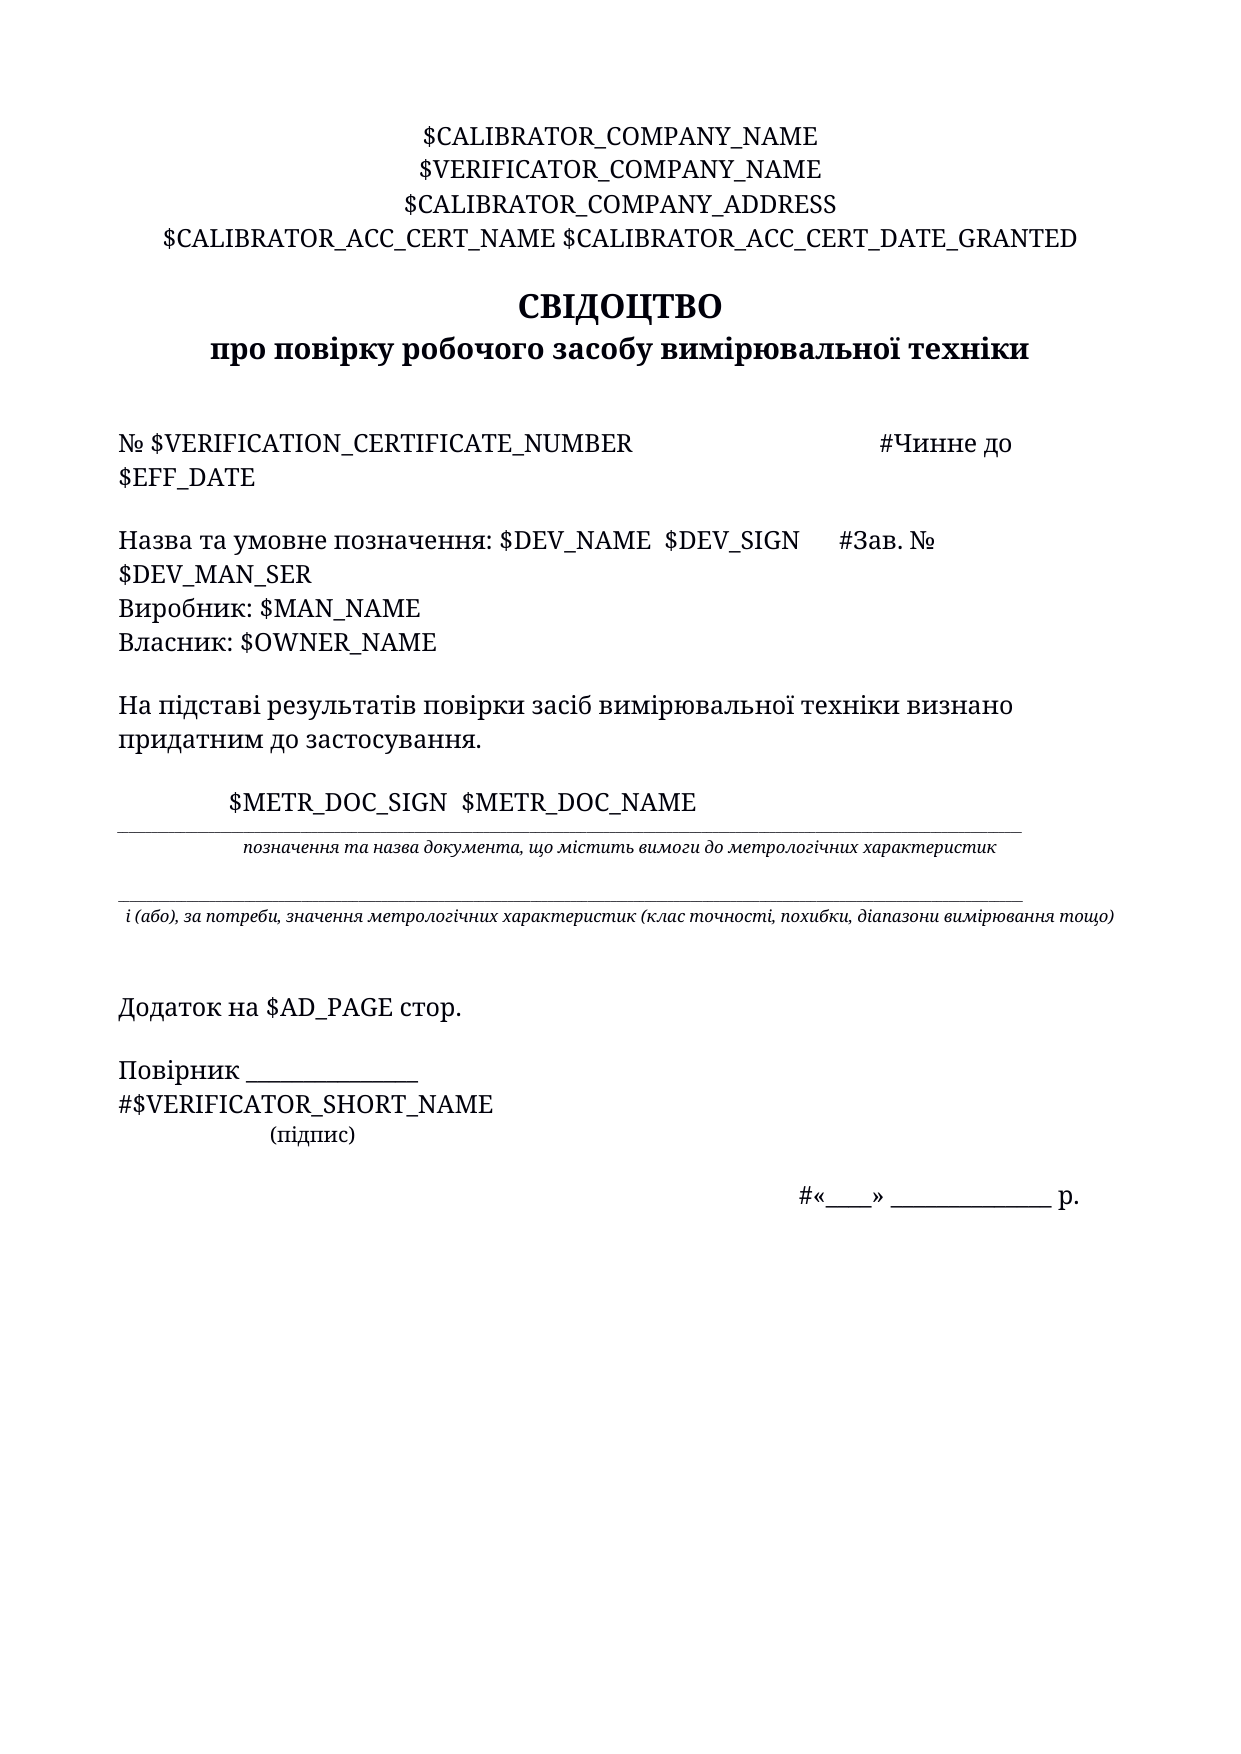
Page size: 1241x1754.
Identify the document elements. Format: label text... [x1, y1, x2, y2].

text #«____» ______________ р. [118, 1178, 1122, 1212]
text Додаток на $AD_PAGE стор. [118, 990, 1122, 1024]
text $VERIFICATOR_COMPANY_NAME [118, 152, 1122, 186]
text позначення та назва документа, що містить вимоги до метрологічних характеристик [118, 836, 1122, 858]
text про повірку робочого засобу вимірювальної техніки [118, 328, 1122, 368]
text ______________________________________________________________________________________________________________________________________________________________ [118, 818, 1122, 836]
text Виробник: $MAN_NAME [118, 591, 1122, 625]
text № $VERIFICATION_CERTIFICATE_NUMBER #Чинне до $EFF_DATE [118, 426, 1122, 494]
text На підставі результатів повірки засіб вимірювальної техніки визнано придатним до застосування. [118, 688, 1122, 756]
text $CALIBRATOR_COMPANY_ADDRESS [118, 186, 1122, 220]
text ______________________________________________________________________________________________________________________________________________________________ [118, 887, 1122, 904]
text $CALIBRATOR_ACC_CERT_NAME $CALIBRATOR_ACC_CERT_DATE_GRANTED [118, 220, 1122, 254]
text (підпис) [118, 1121, 1122, 1149]
text $CALIBRATOR_COMPANY_NAME [118, 118, 1122, 152]
text Назва та умовне позначення: $DEV_NAME $DEV_SIGN #Зав. № $DEV_MAN_SER [118, 523, 1122, 591]
text і (або), за потреби, значення метрологічних характеристик (клас точності, похибки, діапазони вимірювання тощо) [118, 904, 1122, 927]
text СВІДОЦТВО [118, 283, 1122, 328]
text Повірник _______________ #$VERIFICATOR_SHORT_NAME [118, 1052, 1122, 1121]
text $METR_DOC_SIGN $METR_DOC_NAME [118, 784, 1122, 818]
text Власник: $OWNER_NAME [118, 625, 1122, 659]
